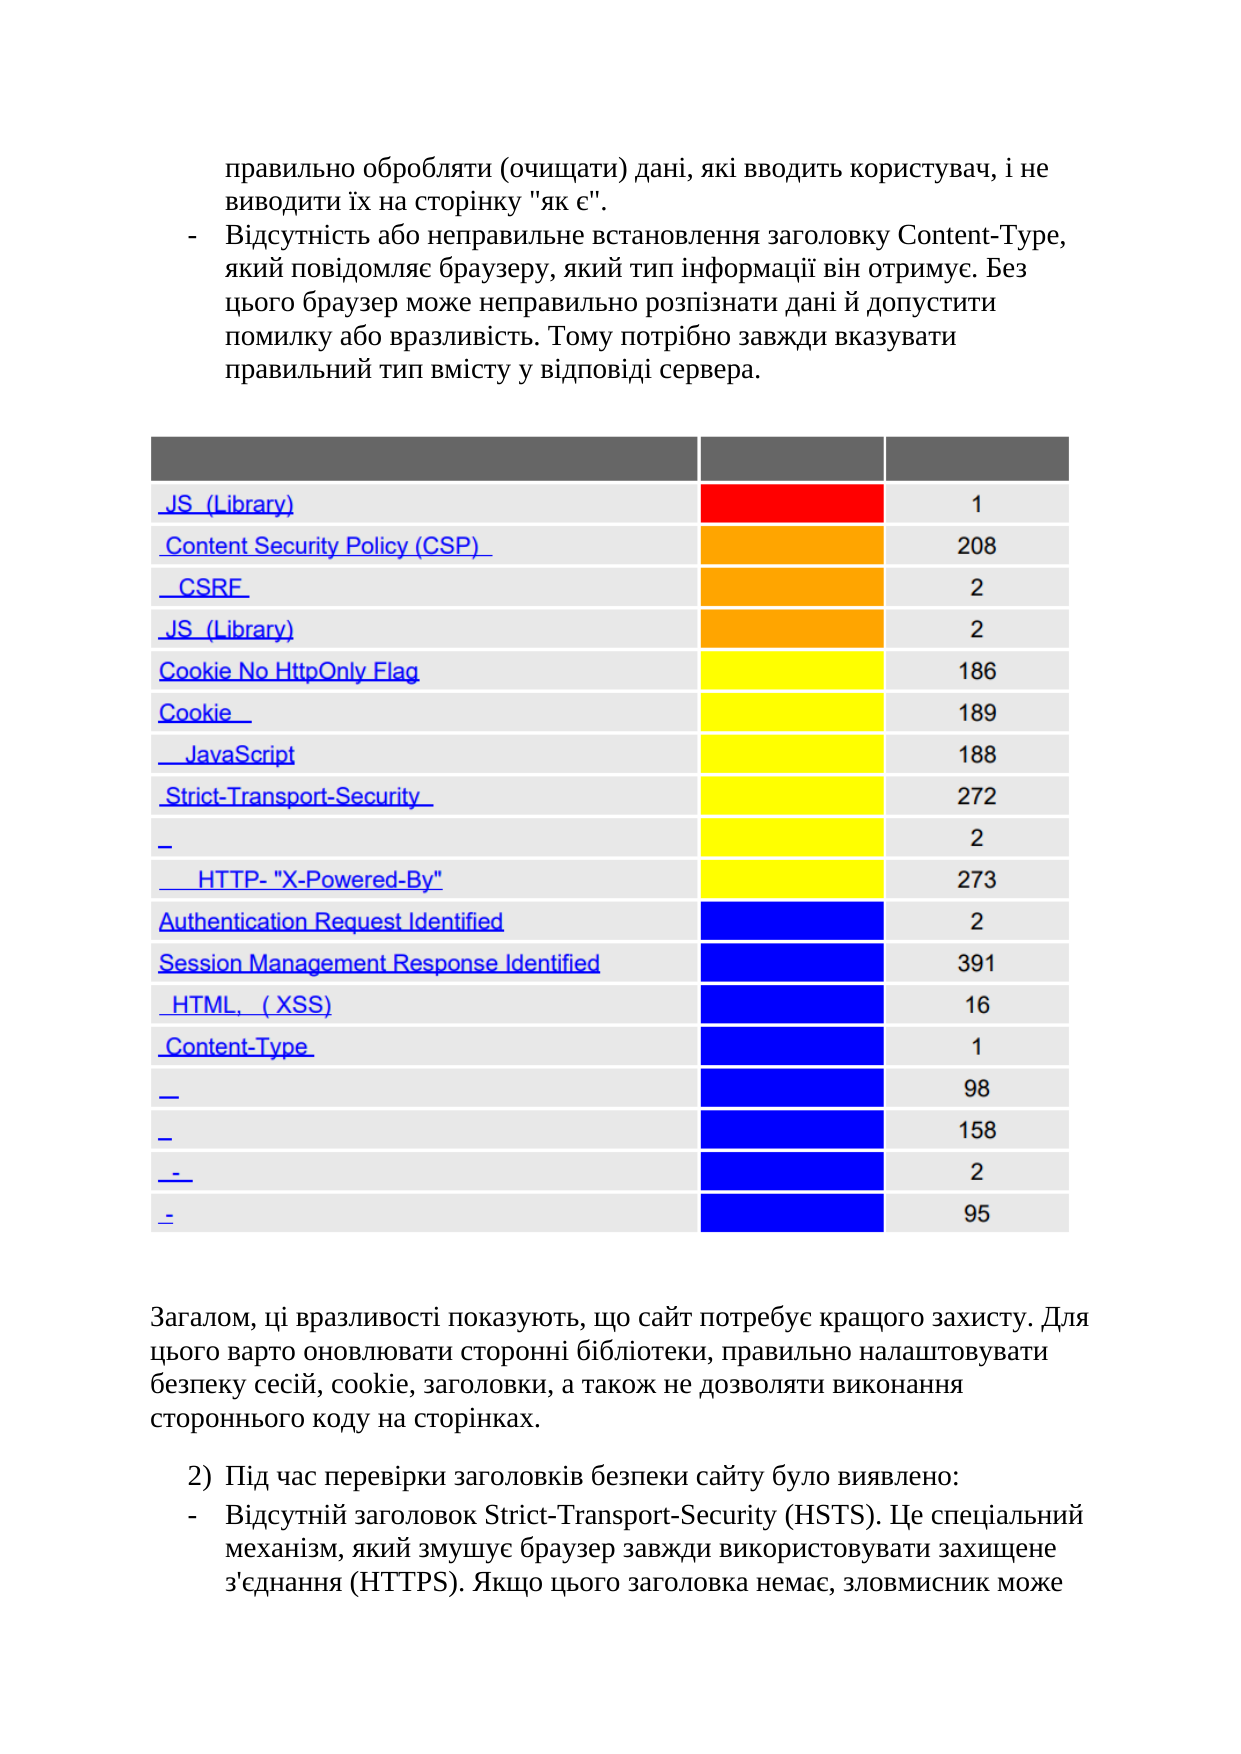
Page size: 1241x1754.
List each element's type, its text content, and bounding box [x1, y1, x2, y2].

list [187, 150, 1090, 217]
text Загалом, ці вразливості показують, що сайт потребує кращого захисту. Для цього варто оновлювати сторонні бібліотеки, правильно налаштовувати безпеку сесій, cookie, заголовки, а також не дозволяти виконання стороннього коду на сторінках. [150, 1299, 1090, 1433]
list Під час перевірки заголовків безпеки сайту було виявлено: [187, 1458, 1090, 1492]
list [187, 1497, 1090, 1598]
picture [150, 409, 1091, 1275]
list Відсутність або неправильне встановлення заголовку Content-Type, який повідомляє браузеру, який тип інформації він отримує. Без цього браузер може неправильно розпізнати дані й допустити помилку або вразливість. Тому потрібно завжди вказувати правильний тип вмісту у відповіді сервера. [187, 217, 1090, 385]
